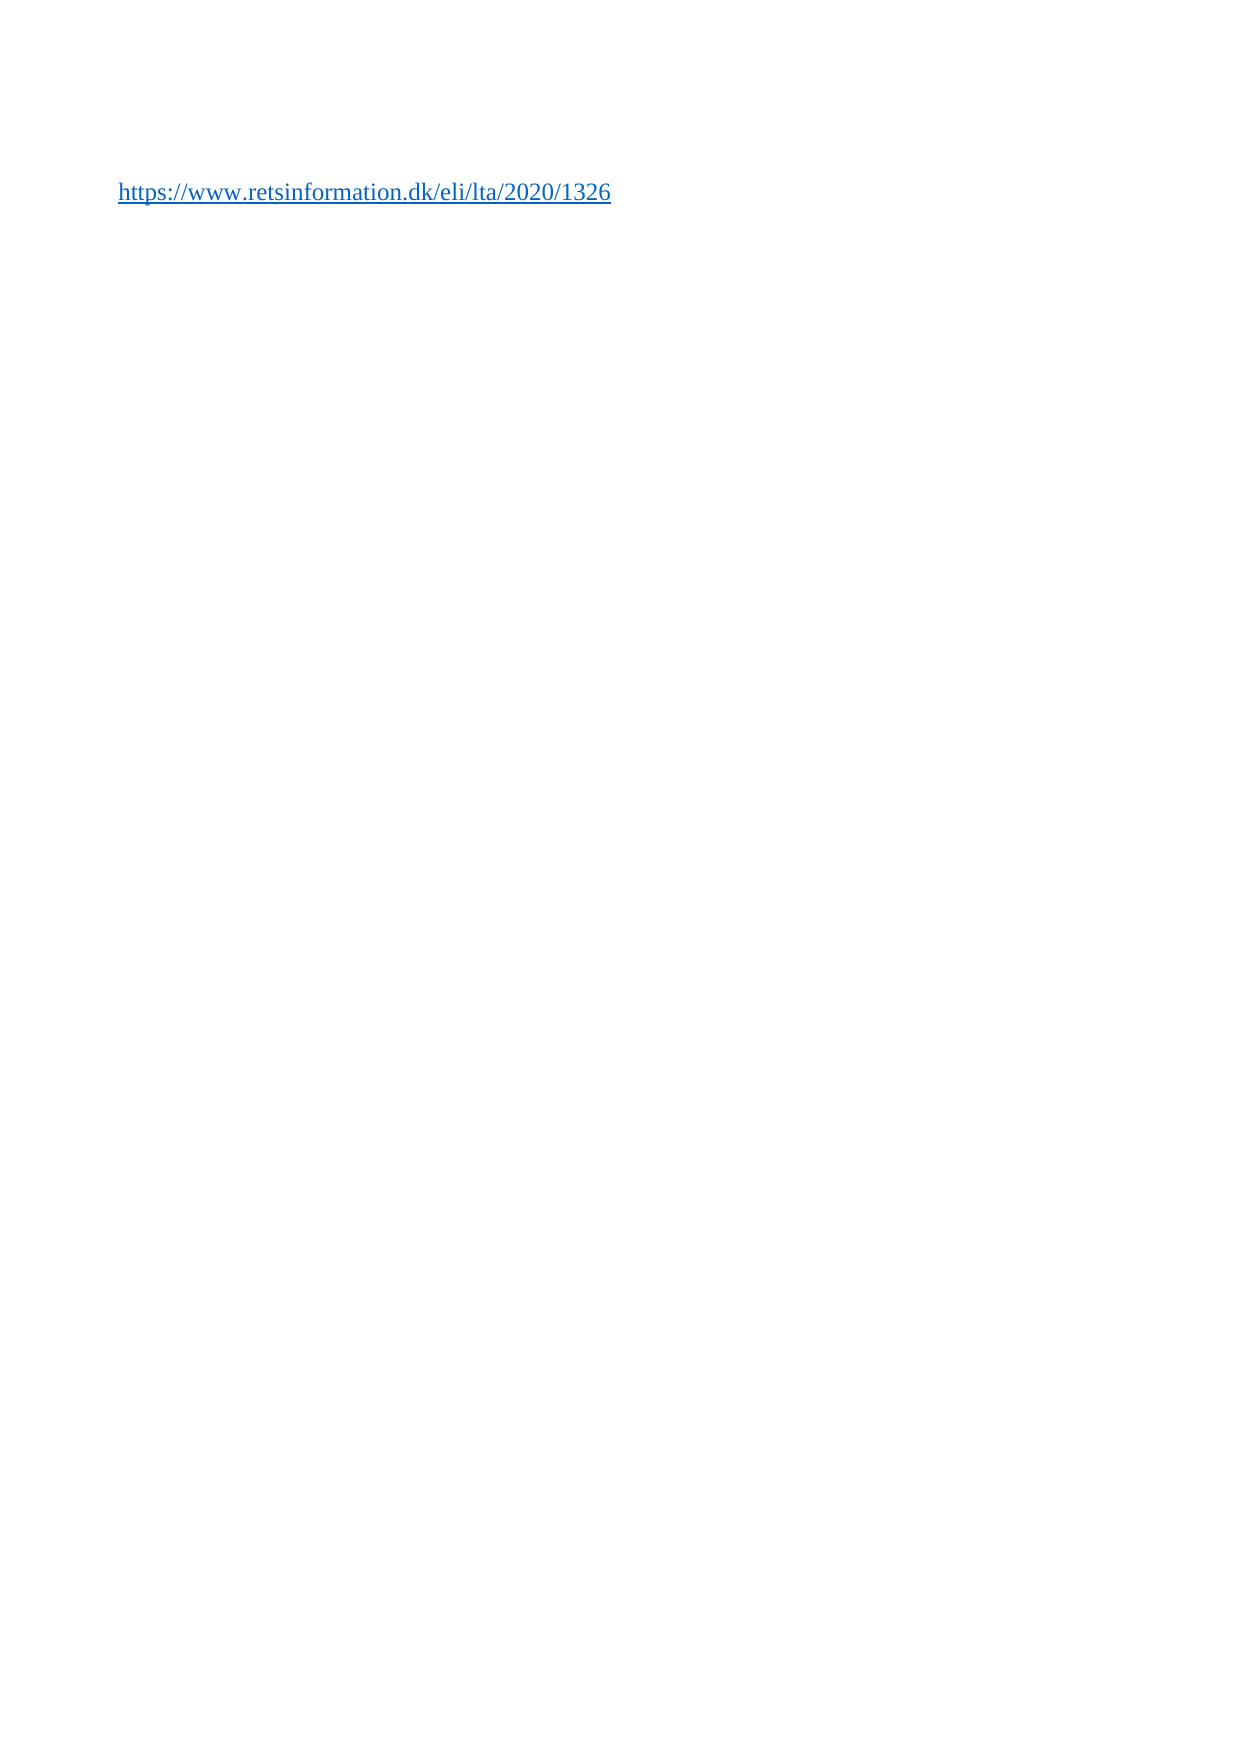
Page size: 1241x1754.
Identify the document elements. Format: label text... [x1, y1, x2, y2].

text https://www.retsinformation.dk/eli/lta/2020/1326 [118, 177, 1122, 206]
